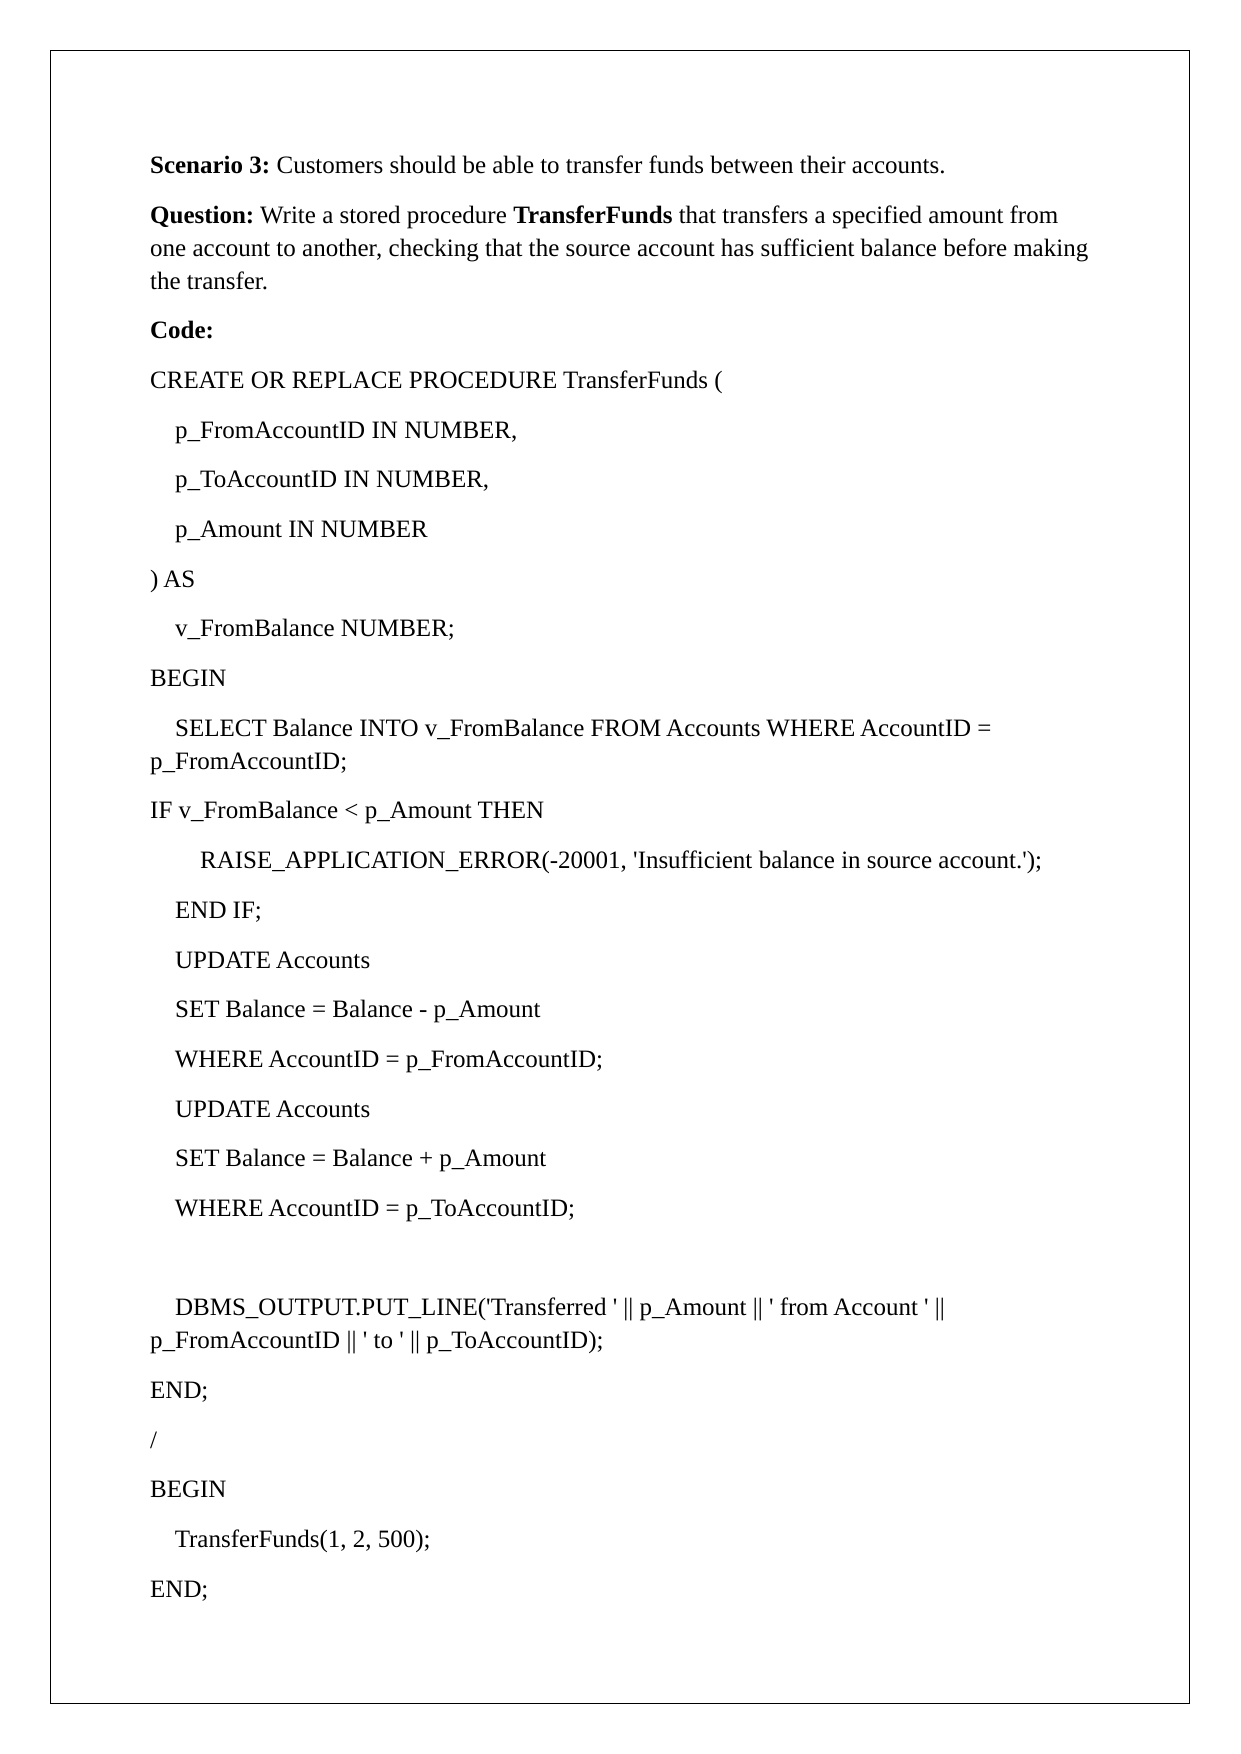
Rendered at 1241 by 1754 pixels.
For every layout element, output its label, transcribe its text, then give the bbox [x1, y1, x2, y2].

text END; [150, 1574, 1090, 1603]
text SET Balance = Balance + p_Amount [150, 1143, 1090, 1172]
text END IF; [150, 895, 1090, 924]
text BEGIN [150, 1474, 1090, 1503]
text CREATE OR REPLACE PROCEDURE TransferFunds ( [150, 365, 1090, 394]
text BEGIN [150, 663, 1090, 692]
text UPDATE Accounts [150, 1094, 1090, 1122]
text UPDATE Accounts [150, 945, 1090, 973]
text RAISE_APPLICATION_ERROR(-20001, 'Insufficient balance in source account.'); [150, 845, 1090, 874]
text SELECT Balance INTO v_FromBalance FROM Accounts WHERE AccountID = p_FromAccountID; [150, 713, 1090, 775]
text / [150, 1425, 1090, 1454]
text DBMS_OUTPUT.PUT_LINE('Transferred ' || p_Amount || ' from Account ' || p_FromAccountID || ' to ' || p_ToAccountID); [150, 1292, 1090, 1354]
text v_FromBalance NUMBER; [150, 613, 1090, 642]
text Code: [150, 315, 1090, 344]
text p_ToAccountID IN NUMBER, [150, 464, 1090, 493]
text TransferFunds(1, 2, 500); [150, 1524, 1090, 1553]
text END; [150, 1375, 1090, 1404]
text Question: Write a stored procedure TransferFunds that transfers a specified amount from one account to another, checking that the source account has sufficient balance before making the transfer. [150, 200, 1090, 294]
text p_FromAccountID IN NUMBER, [150, 415, 1090, 443]
text ) AS [150, 564, 1090, 593]
text WHERE AccountID = p_FromAccountID; [150, 1044, 1090, 1073]
text p_Amount IN NUMBER [150, 514, 1090, 543]
text SET Balance = Balance - p_Amount [150, 994, 1090, 1023]
text IF v_FromBalance < p_Amount THEN [150, 796, 1090, 824]
text Scenario 3: Customers should be able to transfer funds between their accounts. [150, 150, 1090, 179]
text WHERE AccountID = p_ToAccountID; [150, 1193, 1090, 1222]
